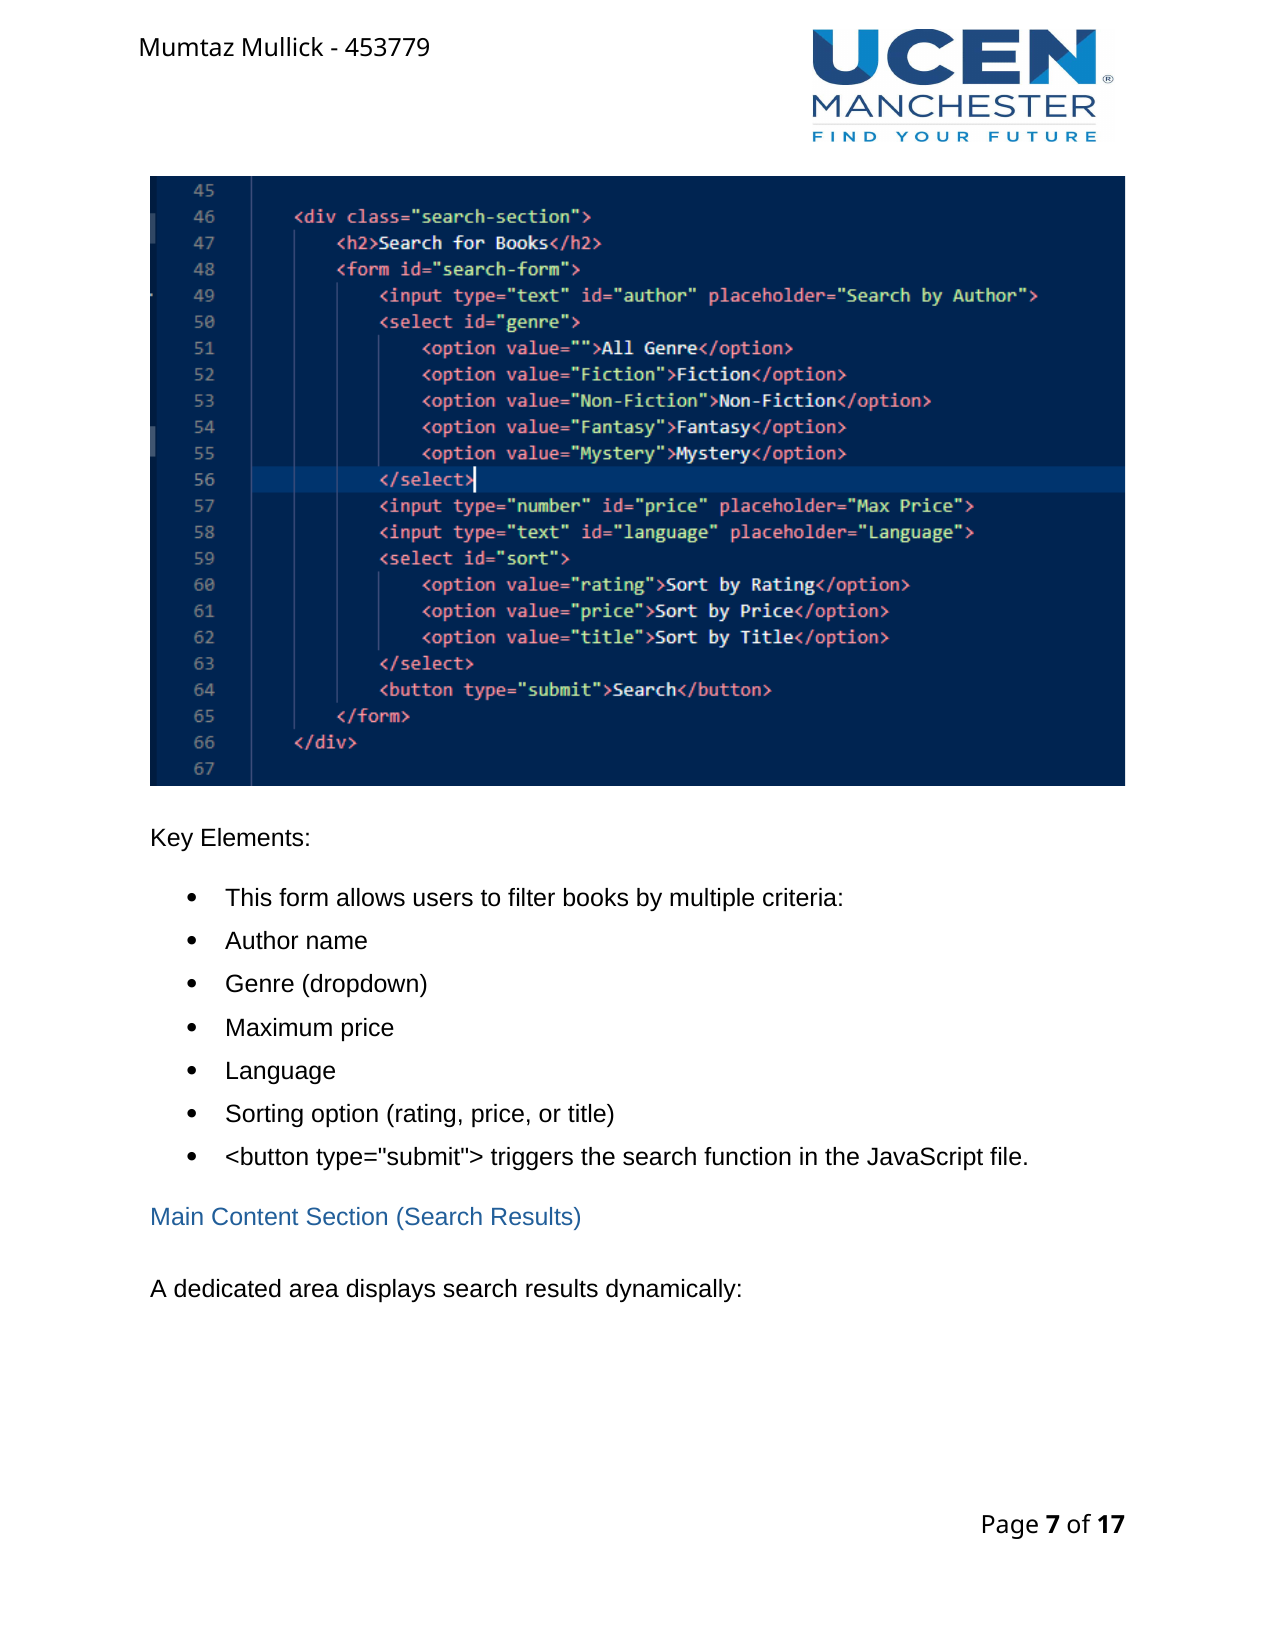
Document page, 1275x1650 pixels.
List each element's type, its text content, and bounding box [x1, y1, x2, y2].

list <button type="submit"> triggers the search function in the JavaScript file. [187, 1142, 1125, 1171]
list Genre (dropdown) [187, 969, 1125, 998]
list Sorting option (rating, price, or title) [187, 1099, 1125, 1128]
text Key Elements: [150, 823, 1125, 852]
list This form allows users to filter books by multiple criteria: [187, 883, 1125, 912]
list Author name [187, 926, 1125, 955]
picture [150, 176, 1125, 786]
picture [812, 29, 1115, 142]
subtitle Main Content Section (Search Results) [150, 1202, 1125, 1231]
list Maximum price [187, 1012, 1125, 1041]
list Language [187, 1056, 1125, 1084]
text A dedicated area displays search results dynamically: [150, 1274, 1125, 1303]
